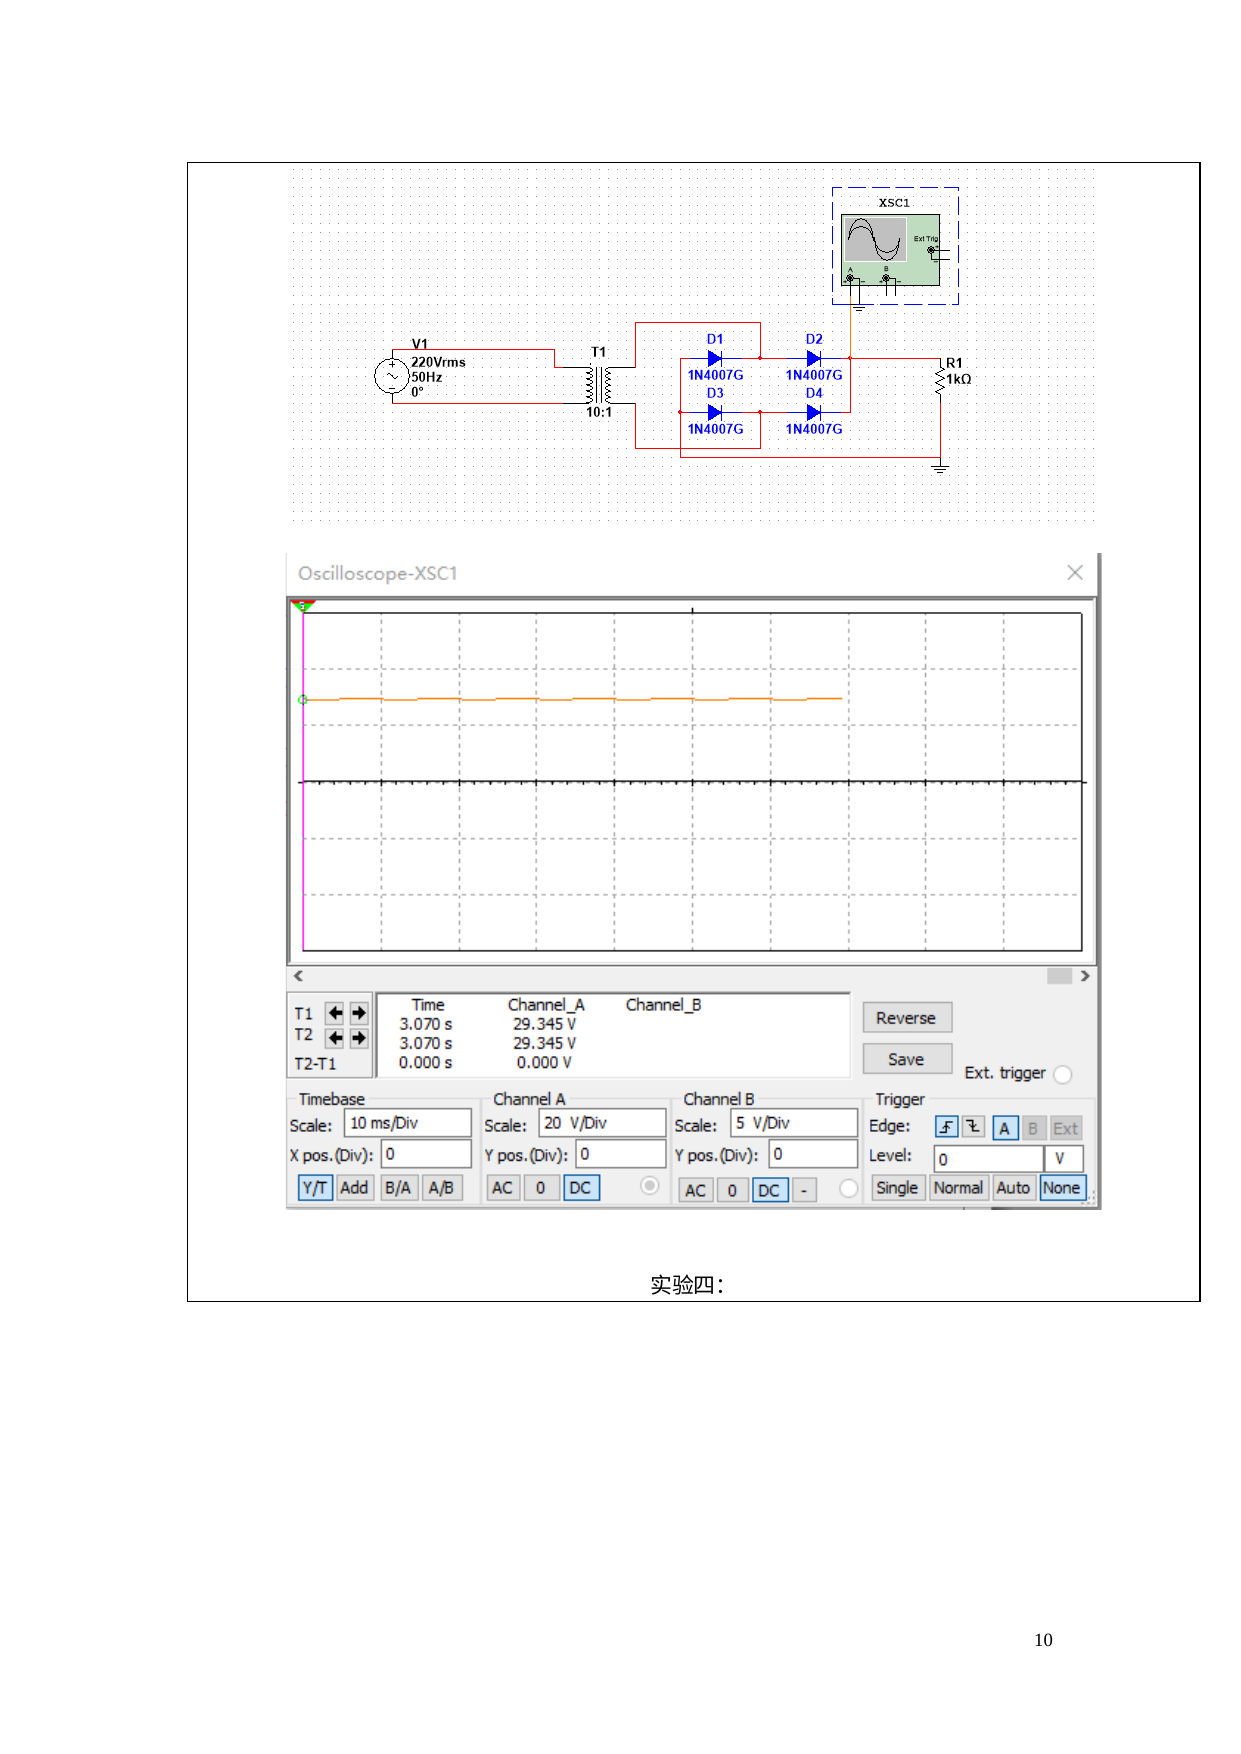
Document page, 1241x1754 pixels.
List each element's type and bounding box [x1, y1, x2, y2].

picture [290, 163, 1097, 525]
picture [285, 553, 1102, 1210]
table_cell [188, 163, 1199, 1301]
